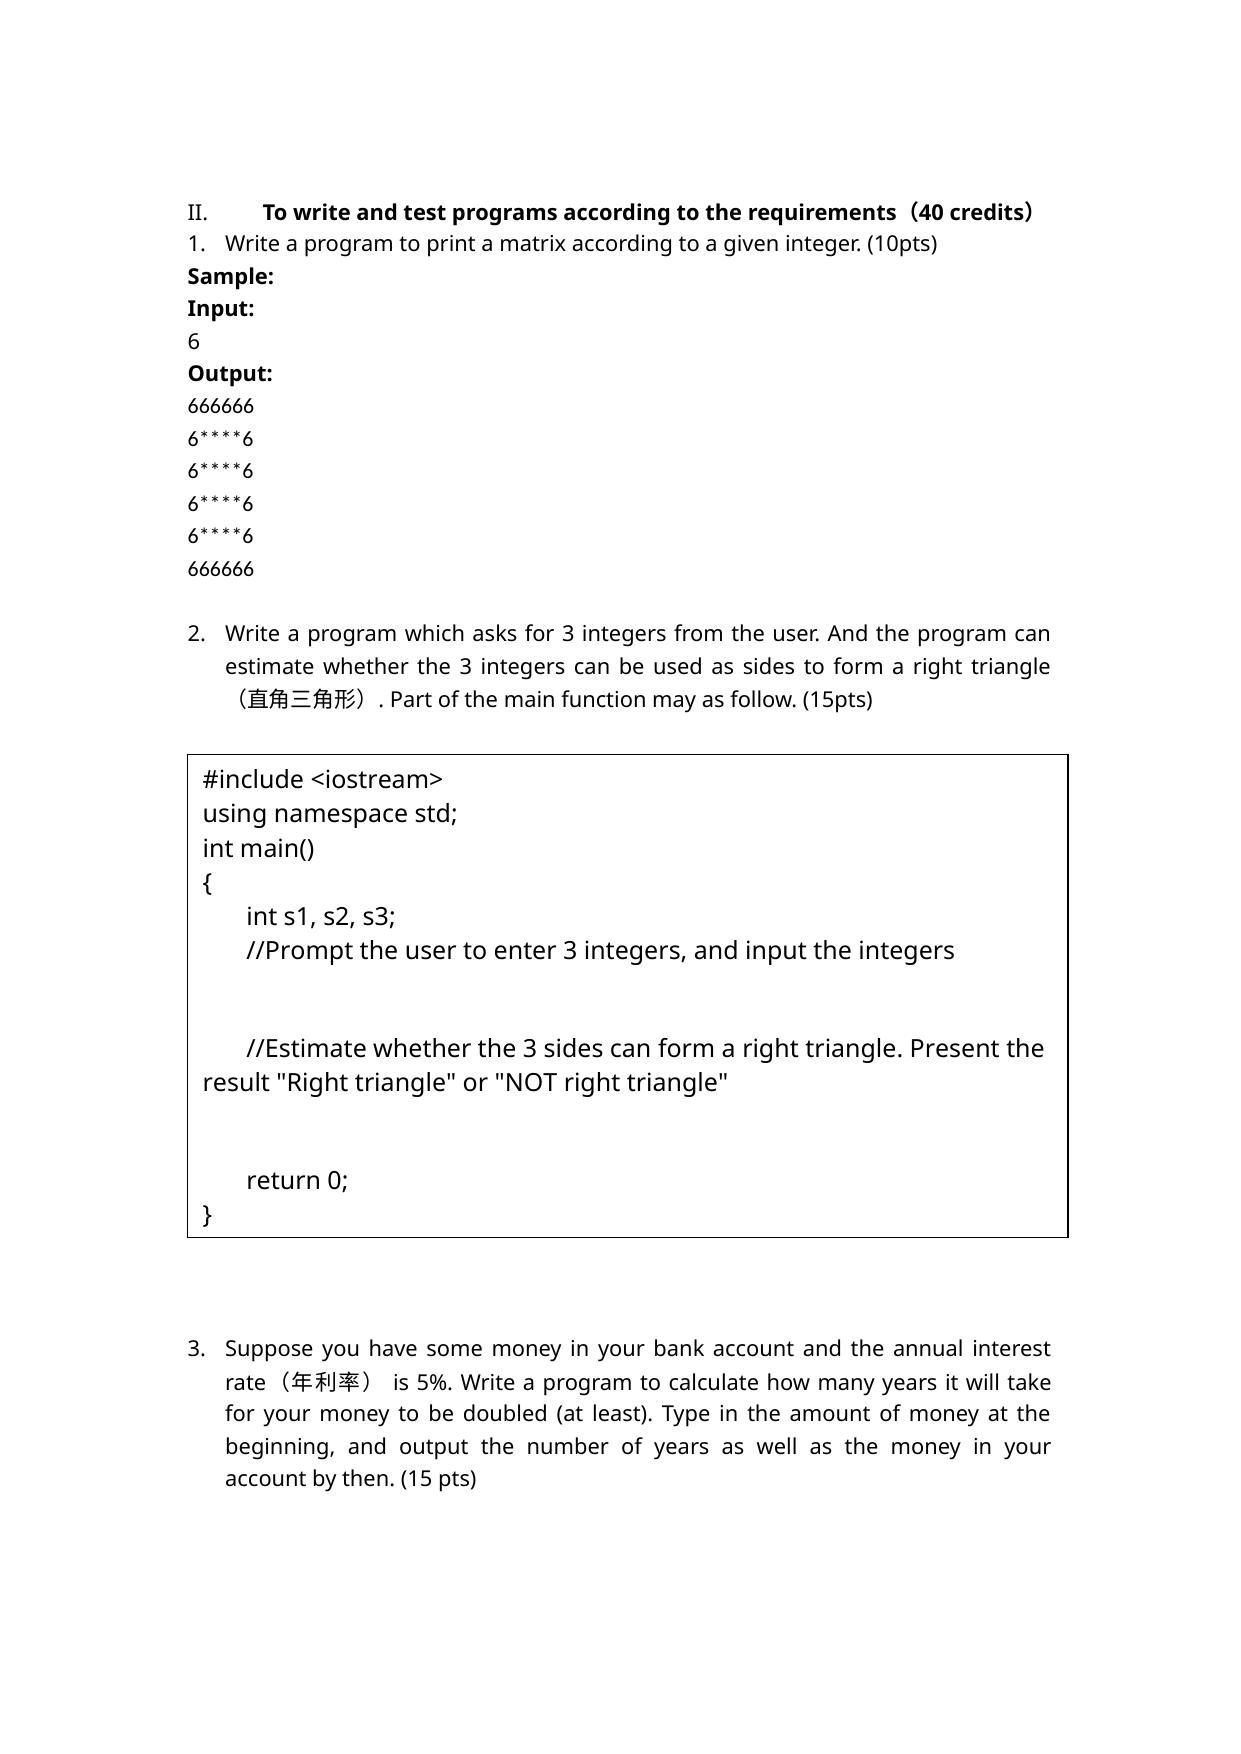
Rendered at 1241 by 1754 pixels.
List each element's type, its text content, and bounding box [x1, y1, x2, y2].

text Output: [187, 357, 1053, 389]
text 666666 [187, 389, 1053, 422]
list Write a program which asks for 3 integers from the user. And the program can estimate whether the 3 integers can be used as sides to form a right triangle（直角三角形）. Part of the main function may as follow. (15pts) [187, 617, 1053, 714]
text 6****6 [187, 519, 1053, 552]
text Sample: [187, 259, 1053, 292]
text 6****6 [187, 487, 1053, 519]
text 666666 [187, 552, 1053, 584]
text Input: [187, 292, 1053, 324]
list To write and test programs according to the requirements（40 credits） [187, 194, 1053, 227]
text 6 [187, 324, 1053, 357]
list Suppose you have some money in your bank account and the annual interest rate（年利率） is 5%. Write a program to calculate how many years it will take for your money to be doubled (at least). Type in the amount of money at the beginning, and output the number of years as well as the money in your account by then. (15 pts) [187, 1332, 1053, 1494]
text 6****6 [187, 422, 1053, 454]
list Write a program to print a matrix according to a given integer. (10pts) [187, 227, 1053, 259]
text 6****6 [187, 454, 1053, 487]
